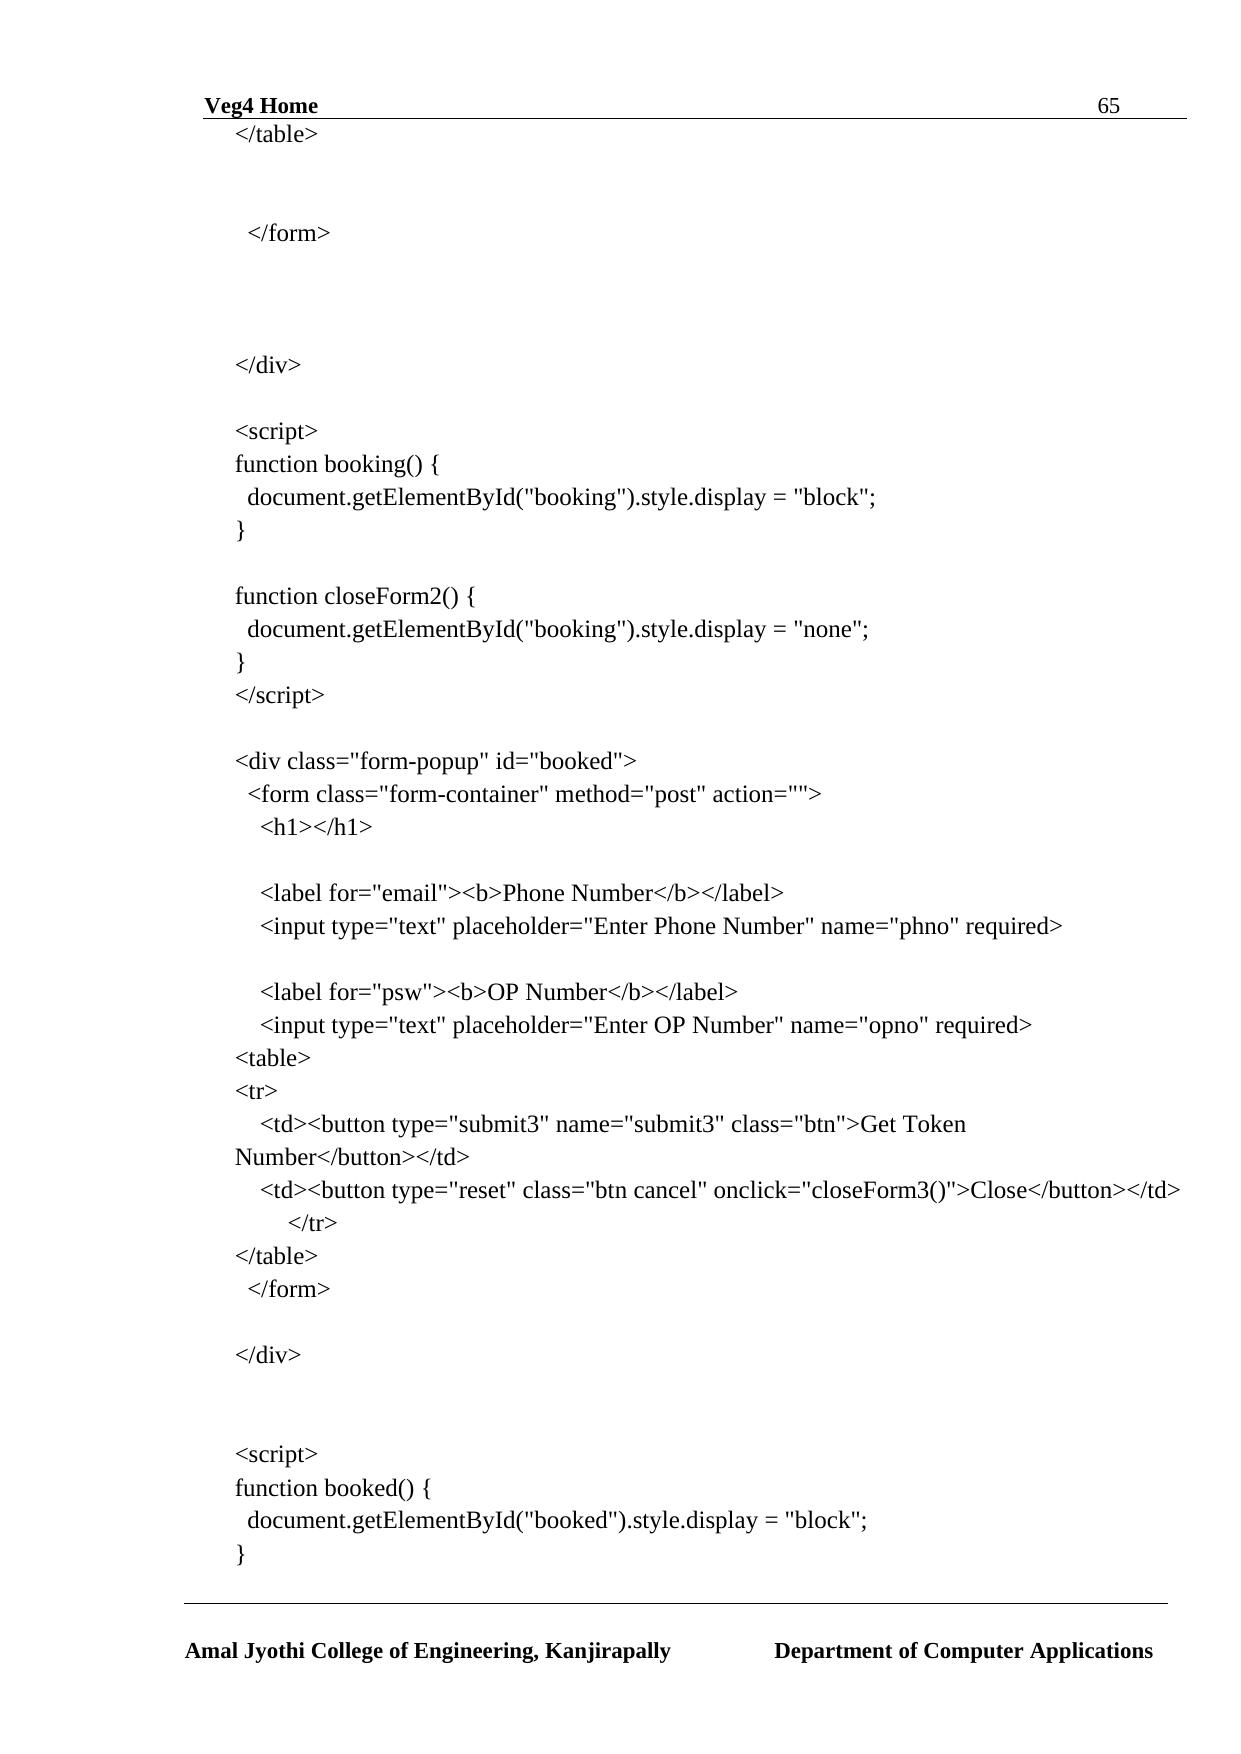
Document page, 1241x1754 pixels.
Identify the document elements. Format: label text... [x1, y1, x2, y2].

subtitle </script> [234, 680, 1194, 709]
subtitle function booking() { [234, 449, 1194, 478]
subtitle </div> [234, 350, 1194, 379]
subtitle function booked() { [234, 1473, 1194, 1501]
subtitle <input type="text" placeholder="Enter Phone Number" name="phno" required> [234, 911, 1194, 940]
subtitle </form> [234, 218, 1194, 247]
subtitle } [234, 647, 1194, 676]
subtitle <tr> [234, 1076, 1194, 1105]
subtitle <label for="psw"><b>OP Number</b></label> [234, 977, 1194, 1006]
subtitle <td><button type="submit3" name="submit3" class="btn">Get Token Number</button></td> [234, 1109, 1194, 1171]
subtitle </table> [234, 119, 1194, 147]
subtitle <table> [234, 1043, 1194, 1072]
subtitle <label for="email"><b>Phone Number</b></label> [234, 878, 1194, 907]
subtitle <td><button type="reset" class="btn cancel" onclick="closeForm3()">Close</button></td> [234, 1175, 1194, 1204]
subtitle </tr> [234, 1208, 1194, 1237]
subtitle } [234, 515, 1194, 544]
subtitle <script> [234, 1439, 1194, 1468]
subtitle <div class="form-popup" id="booked"> [234, 746, 1194, 775]
subtitle </form> [234, 1274, 1194, 1303]
subtitle <input type="text" placeholder="Enter OP Number" name="opno" required> [234, 1010, 1194, 1039]
subtitle </table> [234, 1241, 1194, 1270]
subtitle <form class="form-container" method="post" action=""> [234, 779, 1194, 808]
subtitle </div> [234, 1341, 1194, 1369]
subtitle function closeForm2() { [234, 581, 1194, 610]
subtitle document.getElementById("booked").style.display = "block"; [234, 1506, 1194, 1534]
subtitle <h1></h1> [234, 812, 1194, 841]
subtitle document.getElementById("booking").style.display = "none"; [234, 614, 1194, 643]
subtitle } [234, 1539, 1194, 1567]
subtitle document.getElementById("booking").style.display = "block"; [234, 482, 1194, 511]
subtitle <script> [234, 416, 1194, 445]
